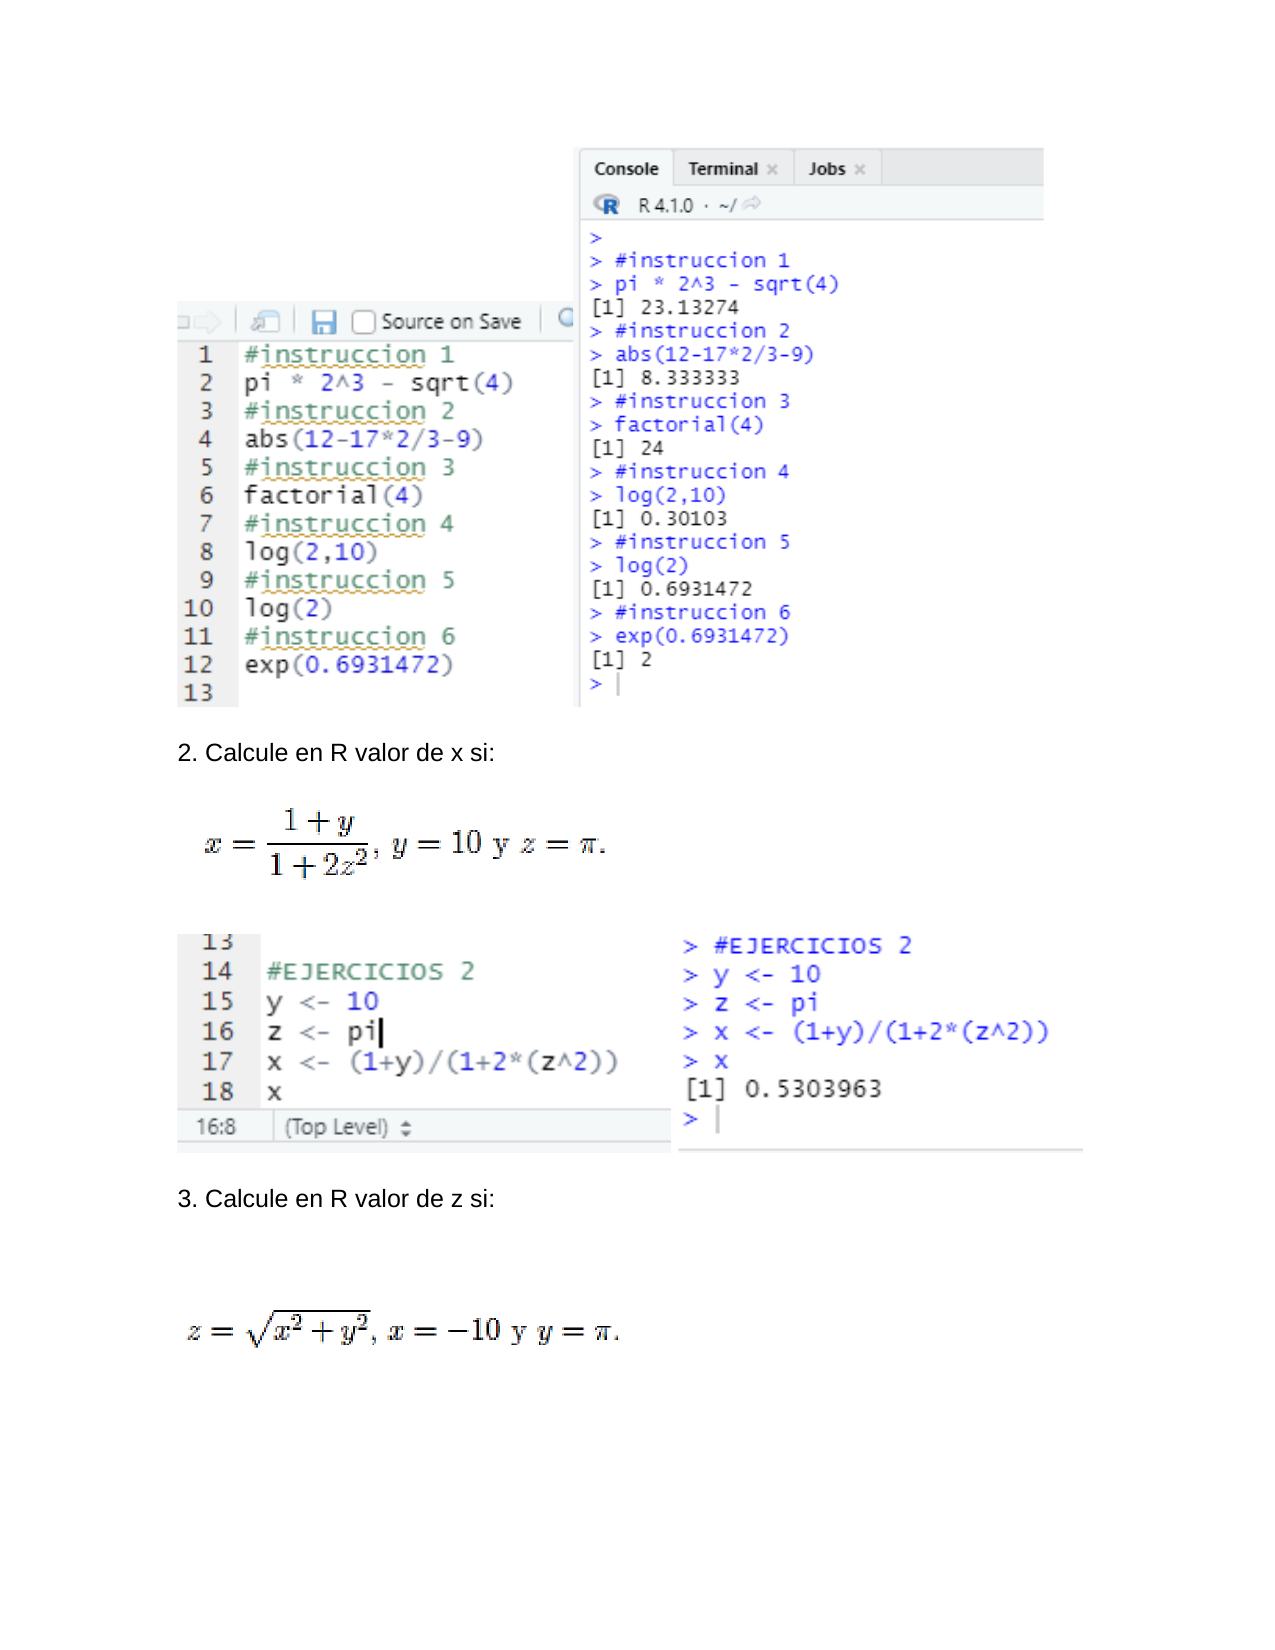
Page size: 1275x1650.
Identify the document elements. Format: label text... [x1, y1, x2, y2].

picture [177, 797, 638, 901]
picture [177, 147, 1044, 707]
picture [177, 934, 672, 1153]
picture [177, 1286, 680, 1351]
text 3. Calcule en R valor de z si: [177, 1184, 1098, 1212]
text 2. Calcule en R valor de x si: [177, 738, 1098, 766]
picture [678, 931, 1083, 1153]
